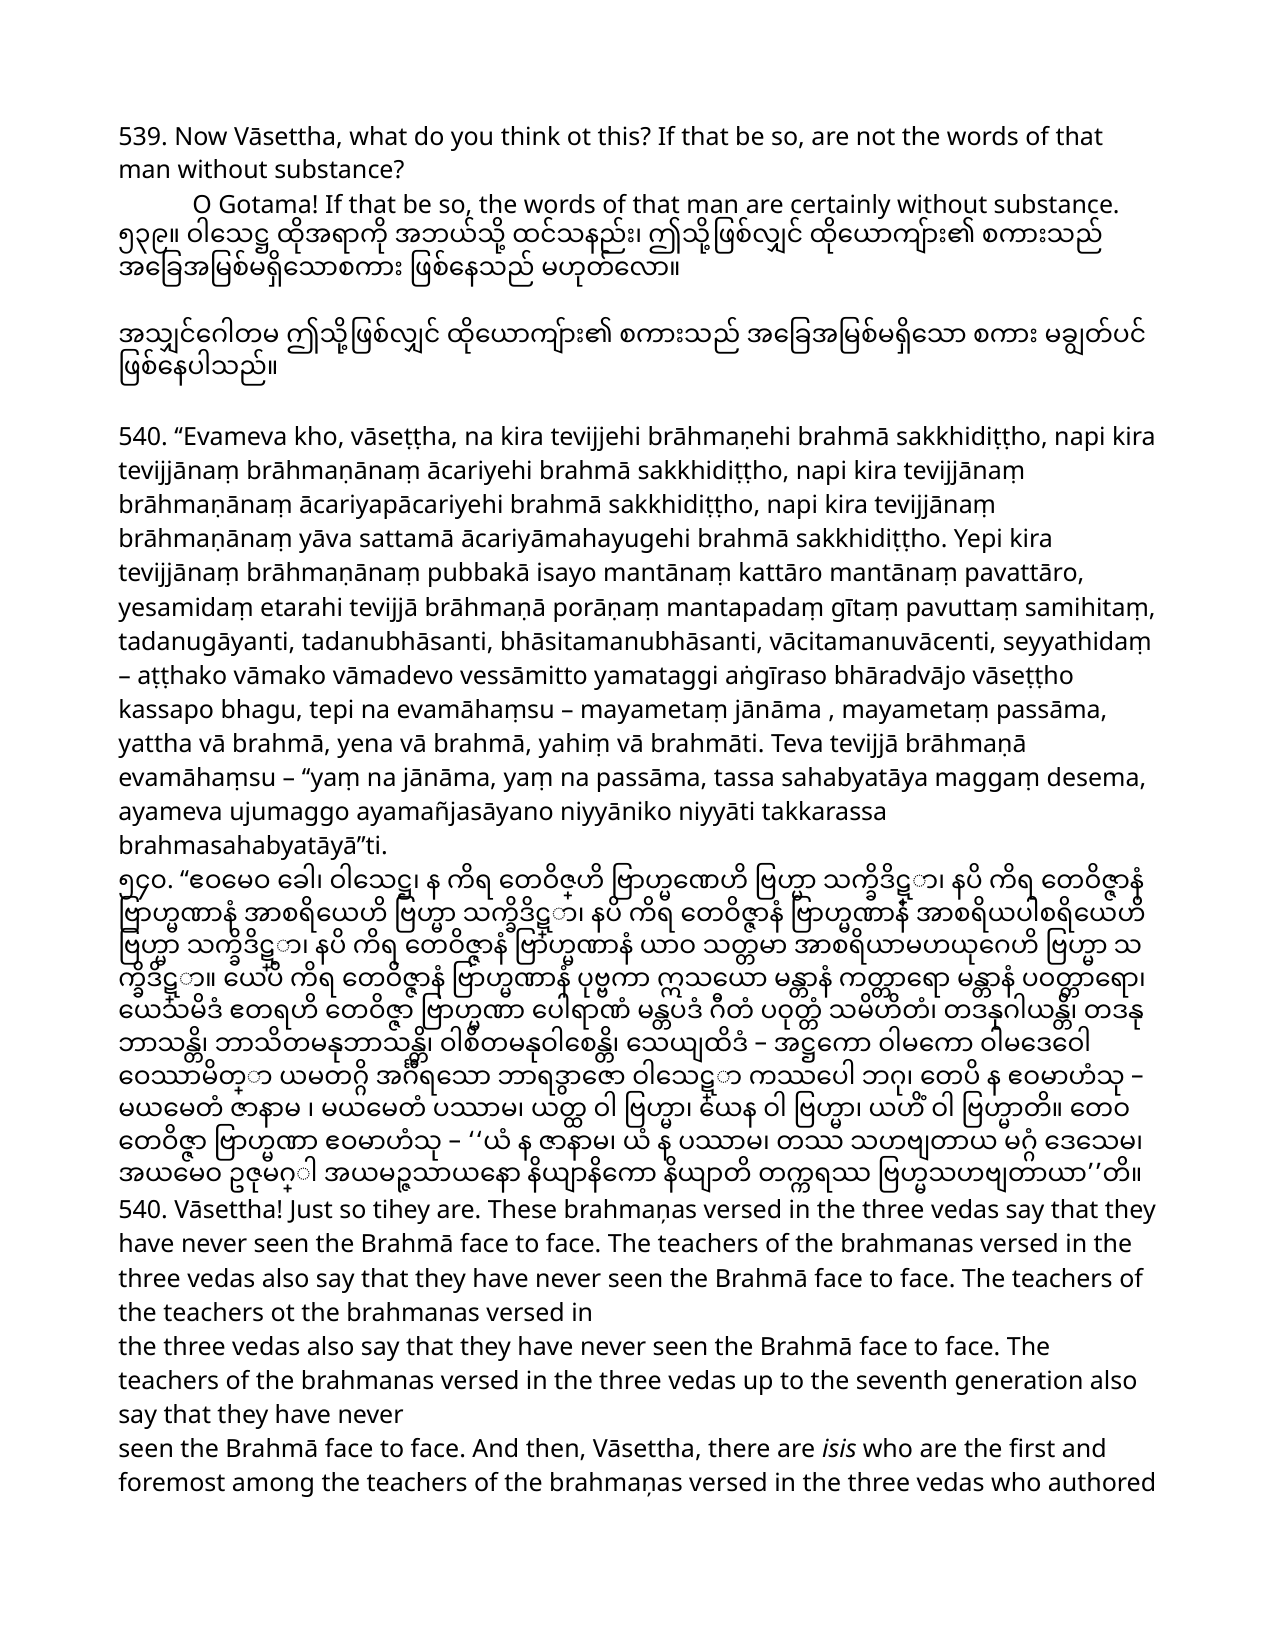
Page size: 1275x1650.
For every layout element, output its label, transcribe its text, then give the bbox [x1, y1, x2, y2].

text 540. ‘‘Evameva kho, vāseṭṭha, na kira tevijjehi brāhmaṇehi brahmā sakkhidiṭṭho, napi kira tevijjānaṃ brāhmaṇānaṃ ācariyehi brahmā sakkhidiṭṭho, napi kira tevijjānaṃ brāhmaṇānaṃ ācariyapācariyehi brahmā sakkhidiṭṭho, napi kira tevijjānaṃ brāhmaṇānaṃ yāva sattamā ācariyāmahayugehi brahmā sakkhidiṭṭho. Yepi kira tevijjānaṃ brāhmaṇānaṃ pubbakā isayo mantānaṃ kattāro mantānaṃ pavattāro, yesamidaṃ etarahi tevijjā brāhmaṇā porāṇaṃ mantapadaṃ gītaṃ pavuttaṃ samihitaṃ, tadanugāyanti, tadanubhāsanti, bhāsitamanubhāsanti, vācitamanuvācenti, seyyathidaṃ – aṭṭhako vāmako vāmadevo vessāmitto yamataggi aṅgīraso bhāradvājo vāseṭṭho kassapo bhagu, tepi na evamāhaṃsu – mayametaṃ jānāma , mayametaṃ passāma, yattha vā brahmā, yena vā brahmā, yahiṃ vā brahmāti. Teva tevijjā brāhmaṇā evamāhaṃsu – ‘‘yaṃ na jānāma, yaṃ na passāma, tassa sahabyatāya maggaṃ desema, ayameva ujumaggo ayamañjasāyano niyyāniko niyyāti takkarassa brahmasahabyatāyā’’ti. [118, 419, 1157, 862]
text 539. Now Vāsettha, what do you think ot this? If that be so, are not the words of that man without substance? [118, 118, 1157, 186]
text 540. Vāsettha! Just so tihey are. These brahmaņas versed in the three vedas say that they have never seen the Brahmā face to face. The teachers of the brahmanas versed in the three vedas also say that they have never seen the Brahmā face to face. The teachers of the teachers ot the brahmanas versed in [118, 1192, 1157, 1328]
text ၅၄၀. ‘‘ဧဝမေဝ ခေါ၊ ဝါသေဋ္ဌ၊ န ကိရ တေဝိဇ္ဇေဟိ ဗြာဟ္မဏေဟိ ဗြဟ္မာ သက္ခိဒိဋ္ဌော၊ နပိ ကိရ တေဝိဇ္ဇာနံ ဗြာဟ္မဏာနံ အာစရိယေဟိ ဗြဟ္မာ သက္ခိဒိဋ္ဌော၊ နပိ ကိရ တေဝိဇ္ဇာနံ ဗြာဟ္မဏာနံ အာစရိယပါစရိယေဟိ ဗြဟ္မာ သက္ခိဒိဋ္ဌော၊ နပိ ကိရ တေဝိဇ္ဇာနံ ဗြာဟ္မဏာနံ ယာဝ သတ္တမာ အာစရိယာမဟယုဂေဟိ ဗြဟ္မာ သက္ခိဒိဋ္ဌော။ ယေပိ ကိရ တေဝိဇ္ဇာနံ ဗြာဟ္မဏာနံ ပုဗ္ဗကာ ဣသယော မန္တာနံ ကတ္တာရော မန္တာနံ ပဝတ္တာရော၊ ယေသမိဒံ ဧတရဟိ တေဝိဇ္ဇာ ဗြာဟ္မဏာ ပေါရာဏံ မန္တပဒံ ဂီတံ ပဝုတ္တံ သမိဟိတံ၊ တဒနုဂါယန္တိ၊ တဒနုဘာသန္တိ၊ ဘာသိတမနုဘာသန္တိ၊ ဝါစိတမနုဝါစေန္တိ၊ သေယျထိဒံ – အဋ္ဌကော ဝါမကော ဝါမဒေဝေါ ဝေဿာမိတ္တော ယမတဂ္ဂိ အင်္ဂီရသော ဘာရဒွာဇော ဝါသေဋ္ဌော ကဿပေါ ဘဂု၊ တေပိ န ဧဝမာဟံသု – မယမေတံ ဇာနာမ ၊ မယမေတံ ပဿာမ၊ ယတ္ထ ဝါ ဗြဟ္မာ၊ ယေန ဝါ ဗြဟ္မာ၊ ယဟိံ ဝါ ဗြဟ္မာတိ။ တေဝ တေဝိဇ္ဇာ ဗြာဟ္မဏာ ဧဝမာဟံသု – ‘‘ယံ န ဇာနာမ၊ ယံ န ပဿာမ၊ တဿ သဟဗျတာယ မဂ္ဂံ ဒေသေမ၊ အယမေဝ ဥဇုမဂ္ဂေါ အယမဉ္ဇသာယနော နိယျာနိကော နိယျာတိ တက္ကရဿ ဗြဟ္မသဟဗျတာယာ’’တိ။ [118, 862, 1157, 1192]
text O Gotama! If that be so, the words of that man are certainly without substance. [118, 186, 1157, 220]
text အသျှင်ဂေါတမ ဤသို့ဖြစ်လျှင် ထိုယောကျ်ား၏ စကားသည် အခြေအမြစ်မရှိသော စကား မချွတ်ပင်ဖြစ်နေပါသည်။ [118, 319, 1157, 385]
text the three vedas also say that they have never seen the Brahmā face to face. The teachers of the brahmanas versed in the three vedas up to the seventh generation also say that they have never [118, 1328, 1157, 1431]
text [118, 1431, 1157, 1499]
text ၅၃၉။ ဝါသေဋ္ဌ ထိုအရာကို အဘယ်သို့ ထင်သနည်း၊ ဤသို့ဖြစ်လျှင် ထိုယောကျ်ား၏ စကားသည်အခြေအမြစ်မရှိသောစကား ဖြစ်နေသည် မဟုတ်လော။ [118, 220, 1157, 286]
